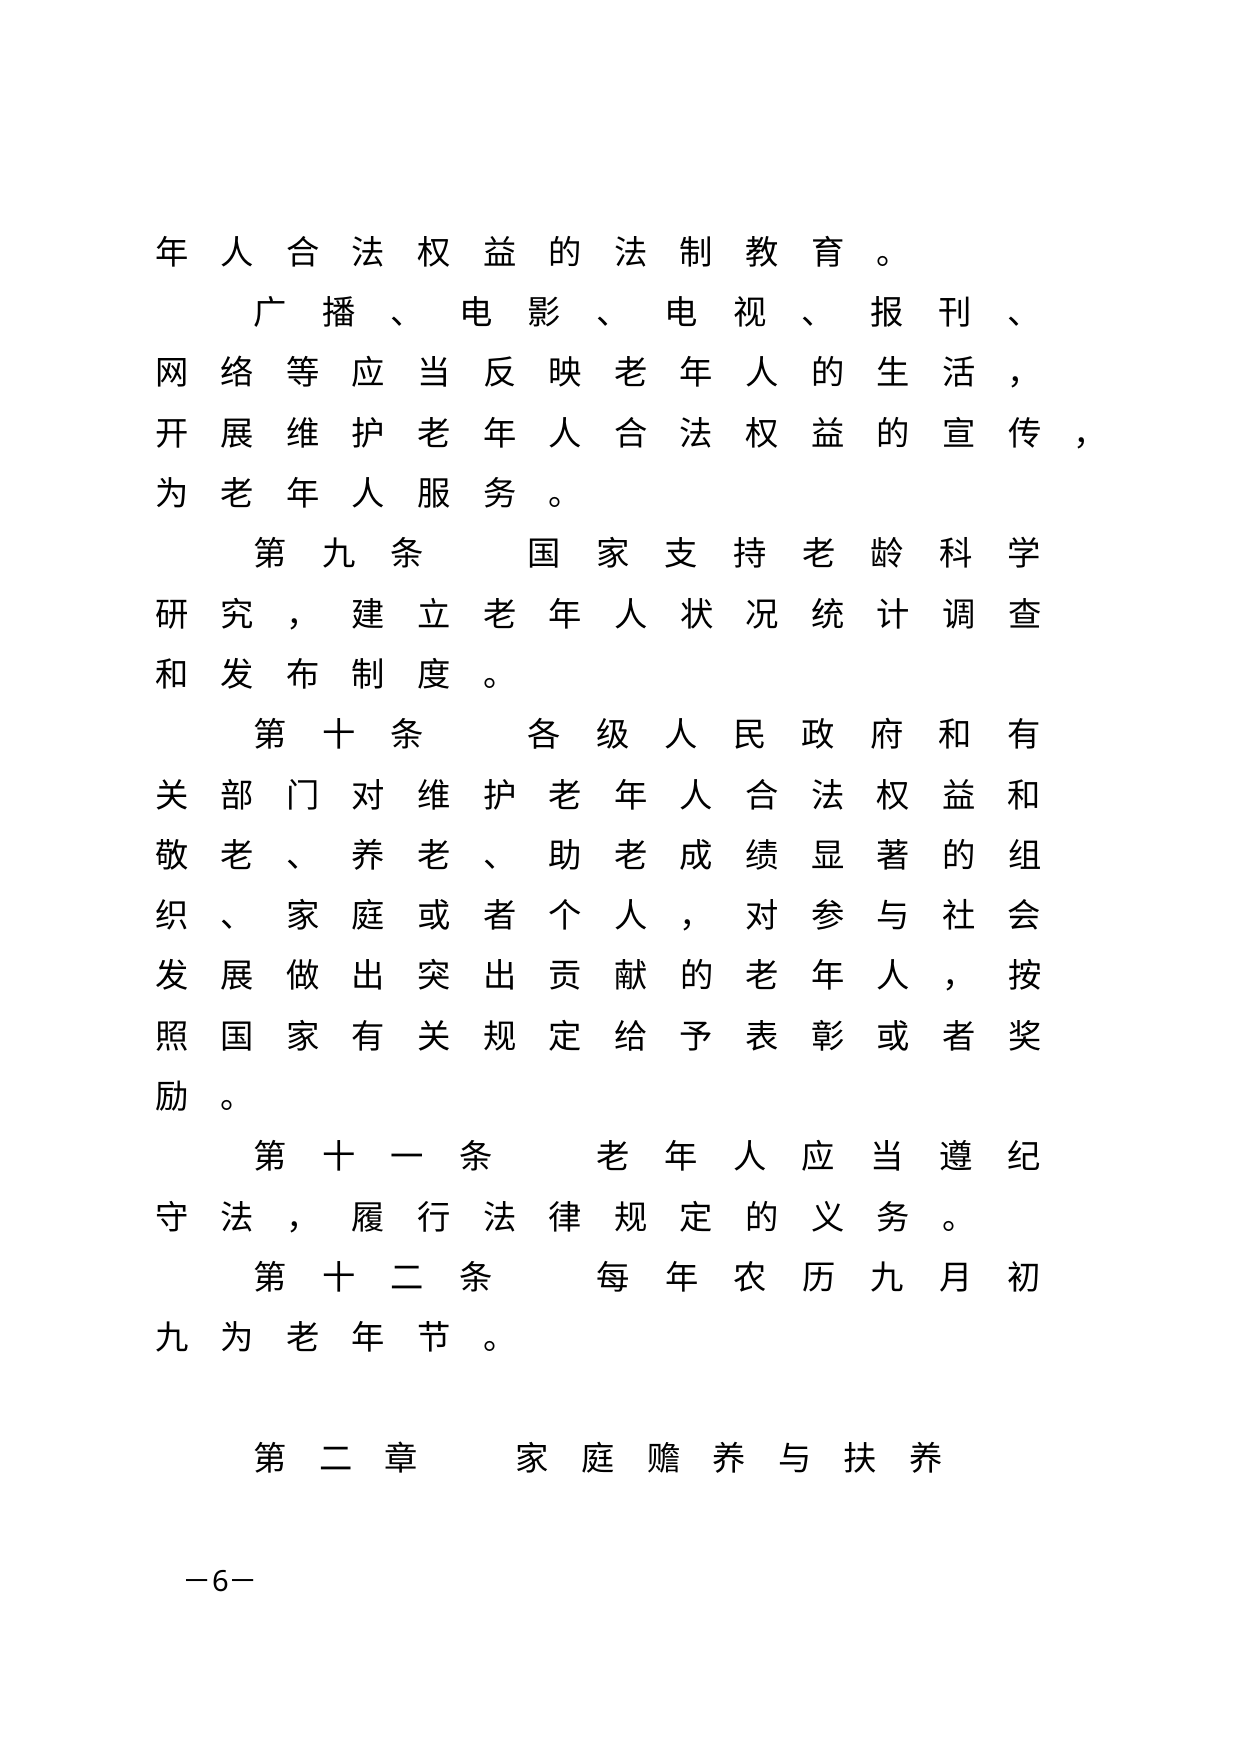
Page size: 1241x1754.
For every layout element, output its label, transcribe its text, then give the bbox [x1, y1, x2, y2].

text 第九条 国家支持老龄科学研究，建立老年人状况统计调查和发布制度。 [155, 521, 1073, 702]
text 第十一条 老年人应当遵纪守法，履行法律规定的义务。 [155, 1124, 1073, 1245]
text 第二章 家庭赡养与扶养 [155, 1426, 1073, 1486]
text 第十条 各级人民政府和有关部门对维护老年人合法权益和敬老、养老、助老成绩显著的组织、家庭或者个人，对参与社会发展做出突出贡献的老年人，按照国家有关规定给予表彰或者奖励。 [155, 702, 1073, 1124]
text 第十二条 每年农历九月初九为老年节。 [155, 1245, 1073, 1365]
text 青少年组织、学校和幼儿园应当对青少年和儿童进行敬老、养老、助老的道德教育和维护老年人合法权益的法制教育。 [155, 219, 1073, 280]
text 广播、电影、电视、报刊、网络等应当反映老年人的生活，开展维护老年人合法权益的宣传，为老年人服务。 [155, 280, 1073, 521]
